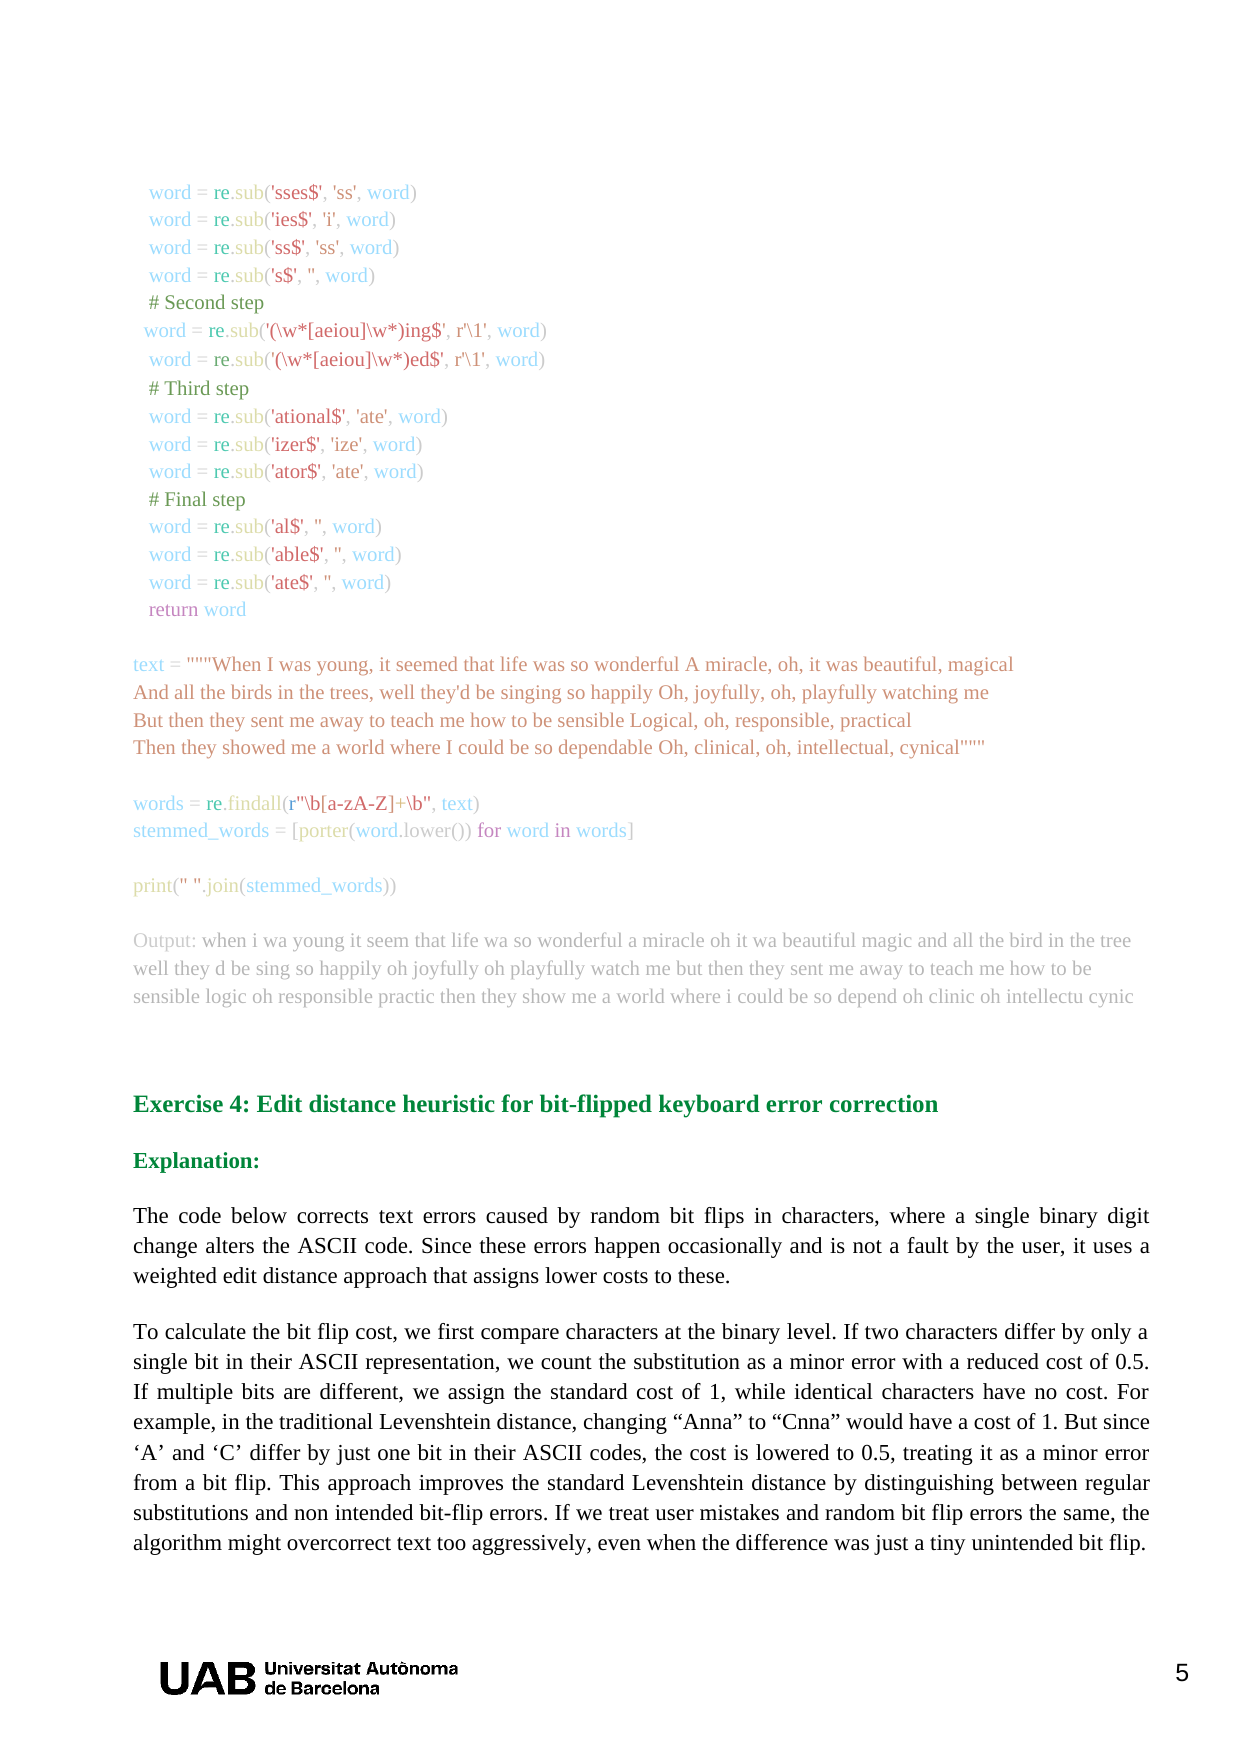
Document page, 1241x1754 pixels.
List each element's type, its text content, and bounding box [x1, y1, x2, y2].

text To calculate the bit flip cost, we first compare characters at the binary level. If two characters differ by only a single bit in their ASCII representation, we count the substitution as a minor error with a reduced cost of 0.5. If multiple bits are different, we assign the standard cost of 1, while identical characters have no cost. For example, in the traditional Levenshtein distance, changing “Anna” to “Cnna” would have a cost of 1. But since ‘A’ and ‘C’ differ by just one bit in their ASCII codes, the cost is lowered to 0.5, treating it as a minor error from a bit flip. This approach improves the standard Levenshtein distance by distinguishing between regular substitutions and non intended bit-flip errors. If we treat user mistakes and random bit flip errors the same, the algorithm might overcorrect text too aggressively, even when the difference was just a tiny unintended bit flip. [133, 1318, 1152, 1556]
subtitle Exercise 4: Edit distance heuristic for bit-flipped keyboard error correction [133, 1089, 1152, 1118]
text But then they sent me away to teach me how to be sensible Logical, oh, responsible, practical [133, 708, 1152, 732]
text Output: when i wa young it seem that life wa so wonderful a miracle oh it wa beautiful magic and all the bird in the tree well they d be sing so happily oh joyfully oh playfully watch me but then they sent me away to teach me how to be sensible logic oh responsible practic then they show me a world where i could be so depend oh clinic oh intellectu cynic [133, 928, 1152, 1008]
text # Third step [133, 376, 1152, 400]
text # Second step [133, 290, 1152, 314]
text word = re.sub('al$', '', word) [133, 514, 1152, 538]
text # Final step [133, 487, 1152, 511]
text stemmed_words = [porter(word.lower()) for word in words] [133, 818, 1152, 842]
text word = re.sub('(\w*[aeiou]\w*)ing$', r'\1', word) [133, 318, 1152, 342]
text word = re.sub('izer$', 'ize', word) [133, 432, 1152, 456]
text text = """When I was young, it seemed that life was so wonderful A miracle, oh, it was beautiful, magical [133, 652, 1152, 676]
picture [158, 1661, 460, 1695]
text And all the birds in the trees, well they'd be singing so happily Oh, joyfully, oh, playfully watching me [133, 680, 1152, 704]
text Then they showed me a world where I could be so dependable Oh, clinical, oh, intellectual, cynical""" [133, 735, 1152, 759]
text word = re.sub('ate$', '', word) [133, 569, 1152, 594]
text word = re.sub('ies$', 'i', word) [133, 207, 1152, 231]
text word = re.sub('able$', '', word) [133, 542, 1152, 566]
subtitle Explanation: [133, 1147, 1152, 1173]
text return word [133, 597, 1152, 621]
text word = re.sub('sses$', 'ss', word) [133, 180, 1152, 204]
text word = re.sub('s$', '', word) [133, 263, 1152, 287]
text word = re.sub('(\w*[aeiou]\w*)ed$', r'\1', word) [133, 347, 1152, 371]
text word = re.sub('ational$', 'ate', word) [133, 404, 1152, 428]
text word = re.sub('ss$', 'ss', word) [133, 235, 1152, 259]
text words = re.findall(r"\b[a-zA-Z]+\b", text) [133, 790, 1152, 814]
text The code below corrects text errors caused by random bit flips in characters, where a single binary digit change alters the ASCII code. Since these errors happen occasionally and is not a fault by the user, it uses a weighted edit distance approach that assigns lower costs to these. [133, 1202, 1152, 1289]
text word = re.sub('ator$', 'ate', word) [133, 459, 1152, 483]
text print(" ".join(stemmed_words)) [133, 873, 1152, 897]
